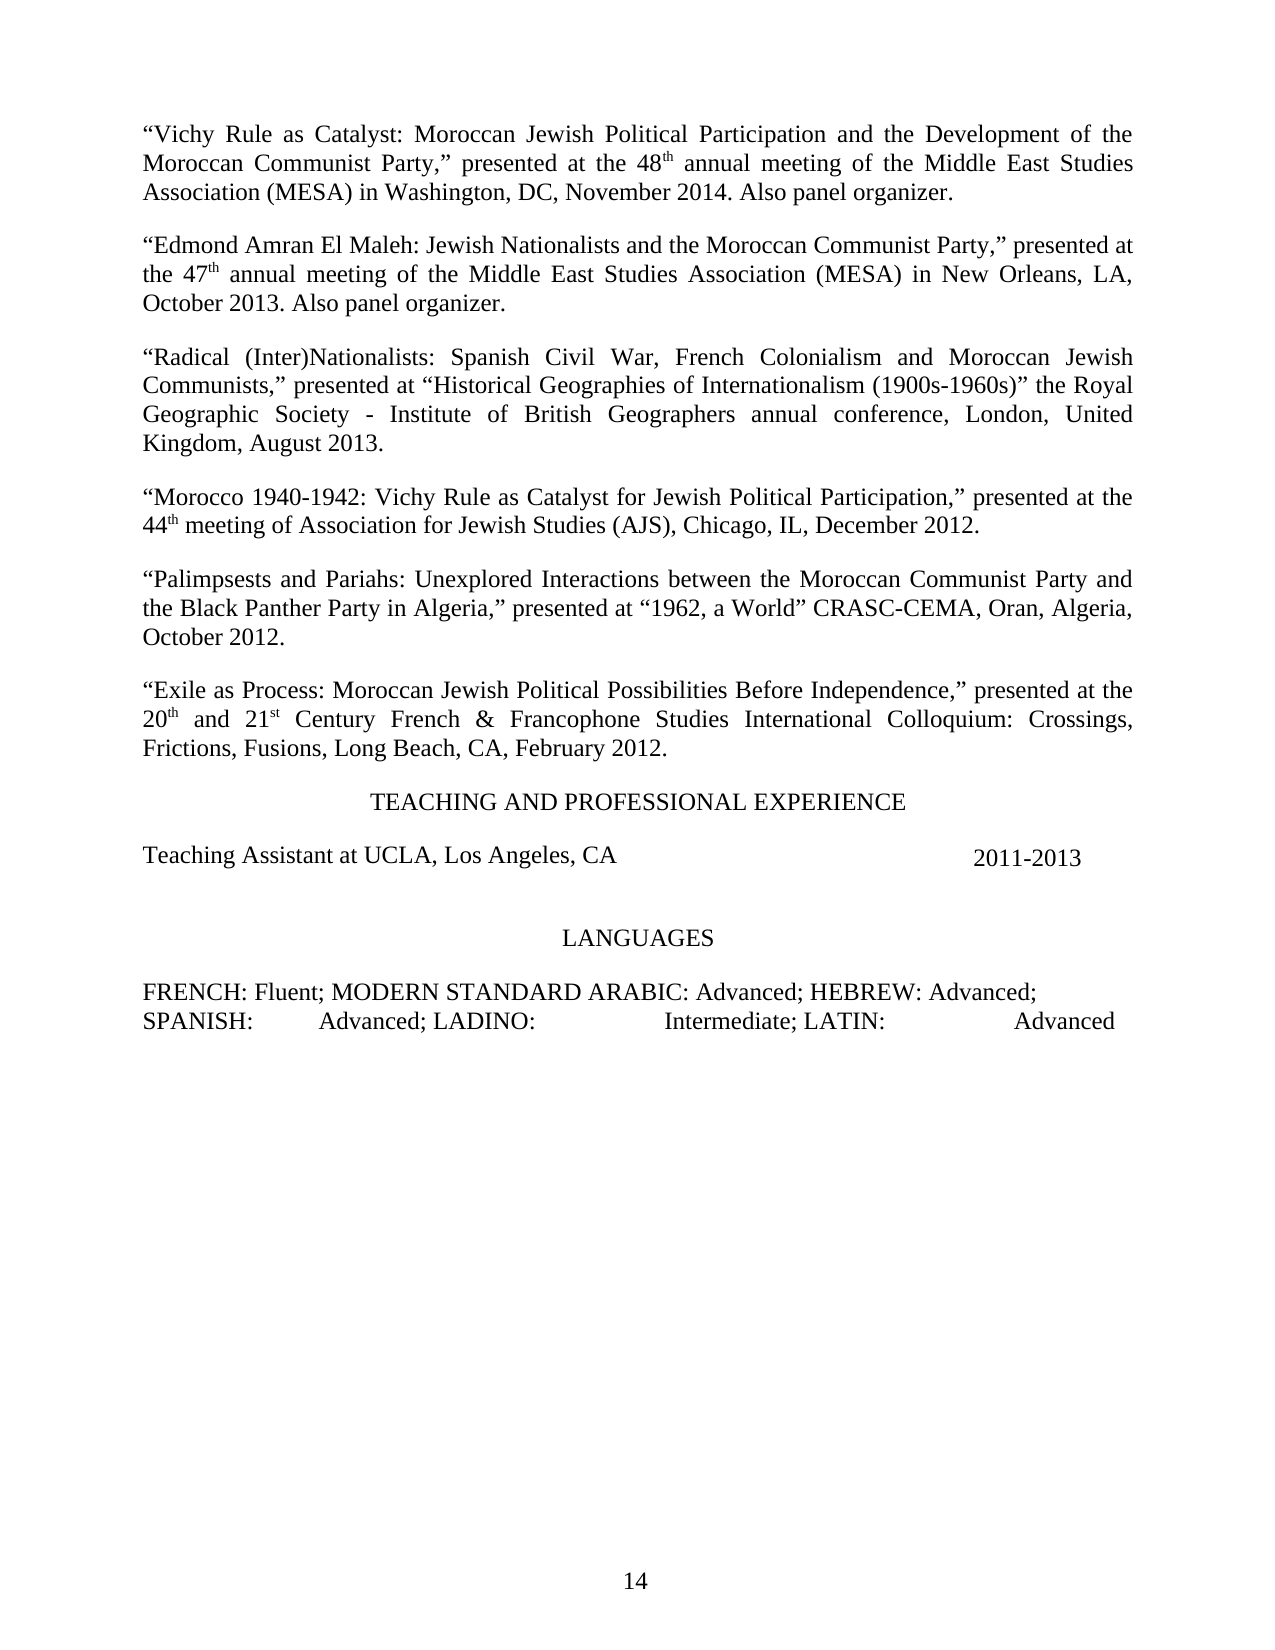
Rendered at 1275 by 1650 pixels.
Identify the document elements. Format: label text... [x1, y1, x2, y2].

text “Radical (Inter)Nationalists: Spanish Civil War, French Colonialism and Moroccan Jewish Communists,” presented at “Historical Geographies of Internationalism (1900s-1960s)” the Royal Geographic Society - Institute of British Geographers annual conference, London, United Kingdom, August 2013. [142, 342, 1134, 457]
text “Vichy Rule as Catalyst: Moroccan Jewish Political Participation and the Development of the Moroccan Communist Party,” presented at the 48th annual meeting of the Middle East Studies Association (MESA) in Washington, DC, November 2014. Also panel organizer. [142, 119, 1134, 206]
text Teaching Assistant at UCLA, Los Angeles, CA [142, 841, 1134, 869]
text “Edmond Amran El Maleh: Jewish Nationalists and the Moroccan Communist Party,” presented at the 47th annual meeting of the Middle East Studies Association (MESA) in New Orleans, LA, October 2013. Also panel organizer. [142, 231, 1134, 317]
text SPANISH: Advanced; LADINO: Intermediate; LATIN: Advanced [142, 1006, 1134, 1035]
text FRENCH: Fluent; MODERN STANDARD ARABIC: Advanced; HEBREW: Advanced; [142, 977, 1134, 1006]
text “Morocco 1940-1942: Vichy Rule as Catalyst for Jewish Political Participation,” presented at the 44th meeting of Association for Jewish Studies (AJS), Chicago, IL, December 2012. [142, 482, 1134, 539]
text “Exile as Process: Moroccan Jewish Political Possibilities Before Independence,” presented at the 20th and 21st Century French & Francophone Studies International Colloquium: Crossings, Frictions, Fusions, Long Beach, CA, February 2012. [142, 676, 1134, 762]
text LANGUAGES [142, 923, 1134, 952]
text “Palimpsests and Pariahs: Unexplored Interactions between the Moroccan Communist Party and the Black Panther Party in Algeria,” presented at “1962, a World” CRASC-CEMA, Oran, Algeria, October 2012. [142, 564, 1134, 651]
text TEACHING AND PROFESSIONAL EXPERIENCE [142, 787, 1134, 816]
